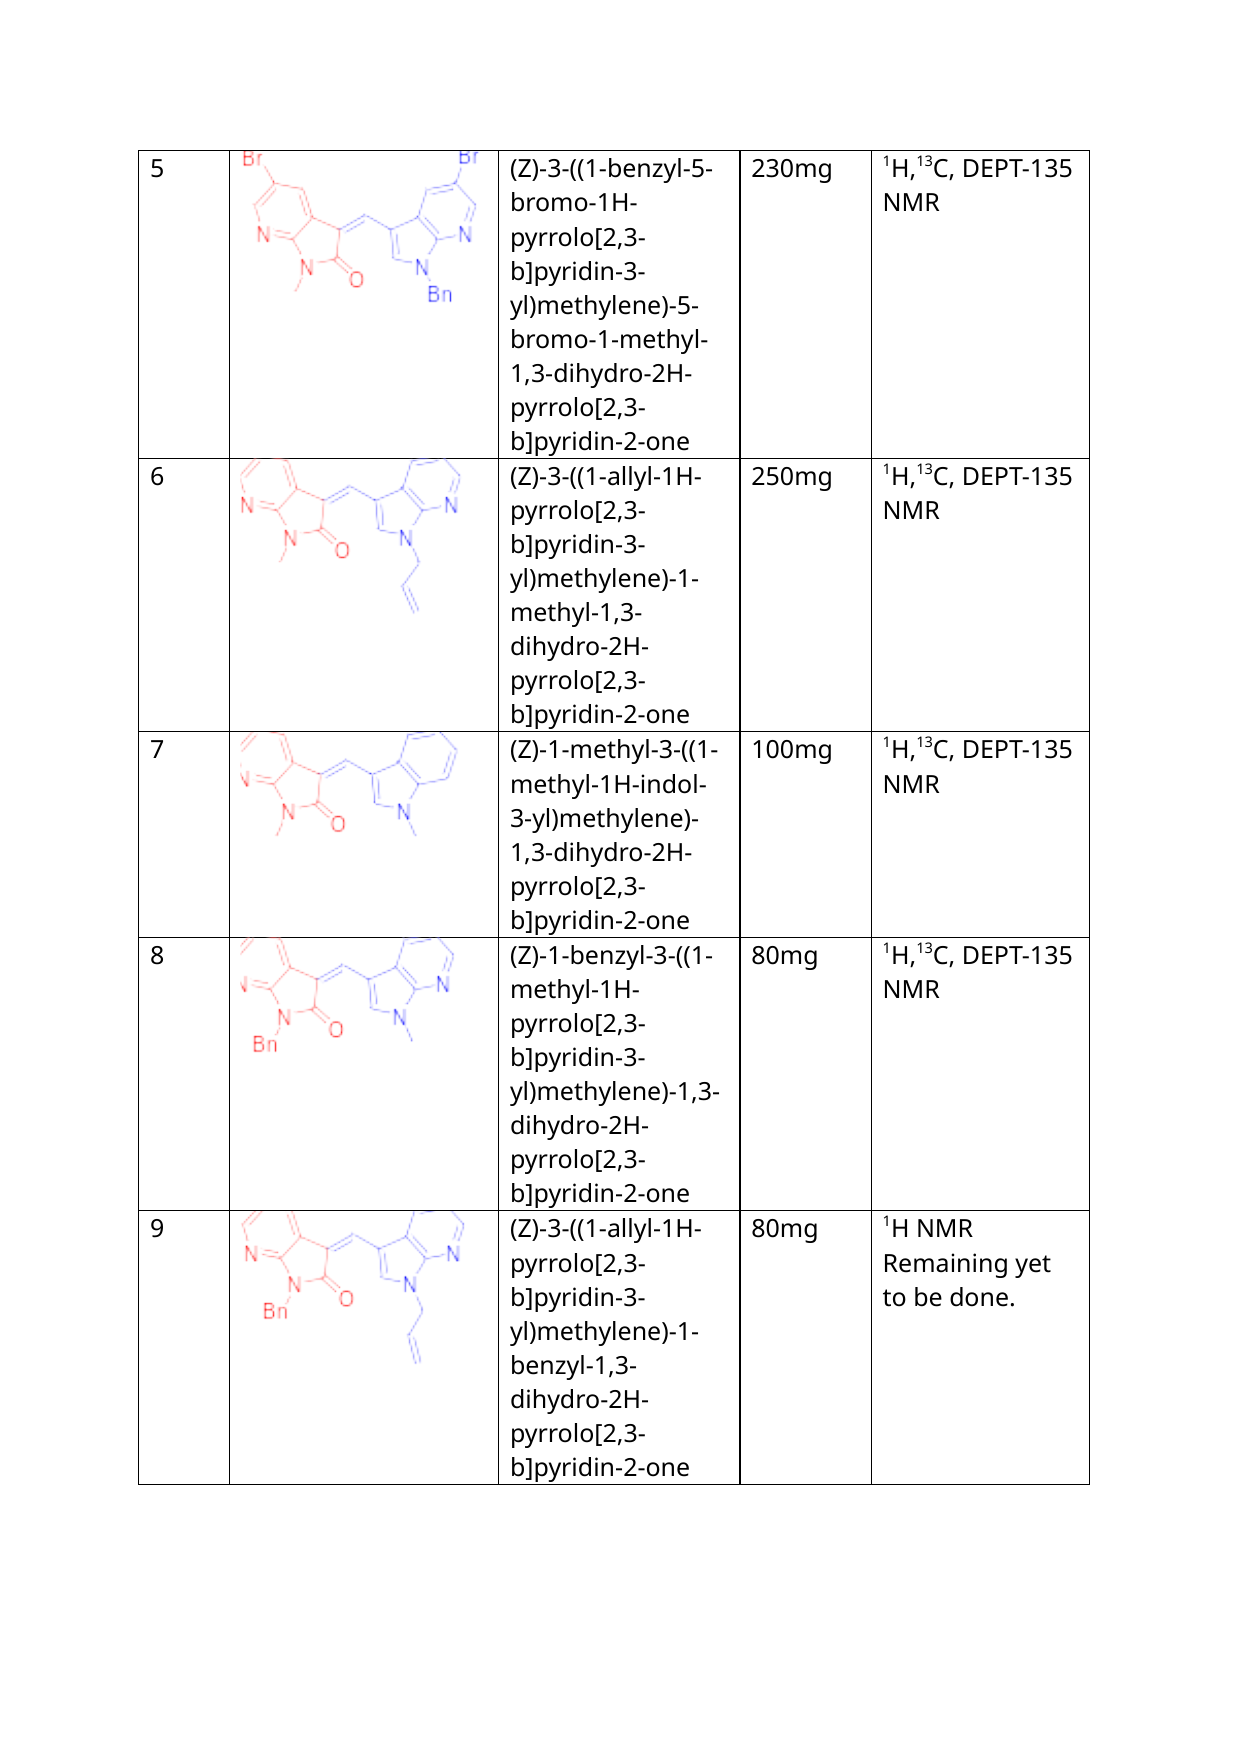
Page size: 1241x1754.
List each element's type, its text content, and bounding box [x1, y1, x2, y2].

table_cell 1H,13C, DEPT-135 NMR [872, 459, 1089, 731]
table_cell 8 [139, 938, 229, 1210]
table_cell 230mg [741, 151, 871, 458]
table_cell 250mg [741, 459, 871, 731]
table_cell [230, 732, 498, 937]
table_cell (Z)-3-((1-benzyl-5-bromo-1H-pyrrolo[2,3-b]pyridin-3-yl)methylene)-5-bromo-1-methyl-1,3-dihydro-2H-pyrrolo[2,3-b]pyridin-2-one [499, 151, 739, 458]
table_cell 1H,13C, DEPT-135 NMR [872, 732, 1089, 937]
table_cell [872, 1211, 1089, 1484]
table_cell (Z)-3-((1-allyl-1H-pyrrolo[2,3-b]pyridin-3-yl)methylene)-1-methyl-1,3-dihydro-2H-pyrrolo[2,3-b]pyridin-2-one [499, 459, 739, 731]
table_cell 80mg [741, 1211, 871, 1484]
table_cell 7 [139, 732, 229, 937]
table_cell (Z)-3-((1-allyl-1H-pyrrolo[2,3-b]pyridin-3-yl)methylene)-1-benzyl-1,3-dihydro-2H-pyrrolo[2,3-b]pyridin-2-one [499, 1211, 739, 1484]
table_cell 6 [139, 459, 229, 731]
table_cell 100mg [741, 732, 871, 937]
table_cell (Z)-1-benzyl-3-((1-methyl-1H-pyrrolo[2,3-b]pyridin-3-yl)methylene)-1,3-dihydro-2H-pyrrolo[2,3-b]pyridin-2-one [499, 938, 739, 1210]
table_cell 80mg [741, 938, 871, 1210]
table_cell 9 [139, 1211, 229, 1484]
table_cell 1H,13C, DEPT-135 NMR [872, 938, 1089, 1210]
table_cell [230, 1211, 498, 1484]
table_cell [230, 938, 498, 1210]
table_cell (Z)-1-methyl-3-((1-methyl-1H-indol-3-yl)methylene)-1,3-dihydro-2H-pyrrolo[2,3-b]pyridin-2-one [499, 732, 739, 937]
table_cell [230, 459, 498, 731]
table_cell 5 [139, 151, 229, 458]
table_cell [230, 151, 498, 458]
table_cell 1H,13C, DEPT-135 NMR [872, 151, 1089, 458]
